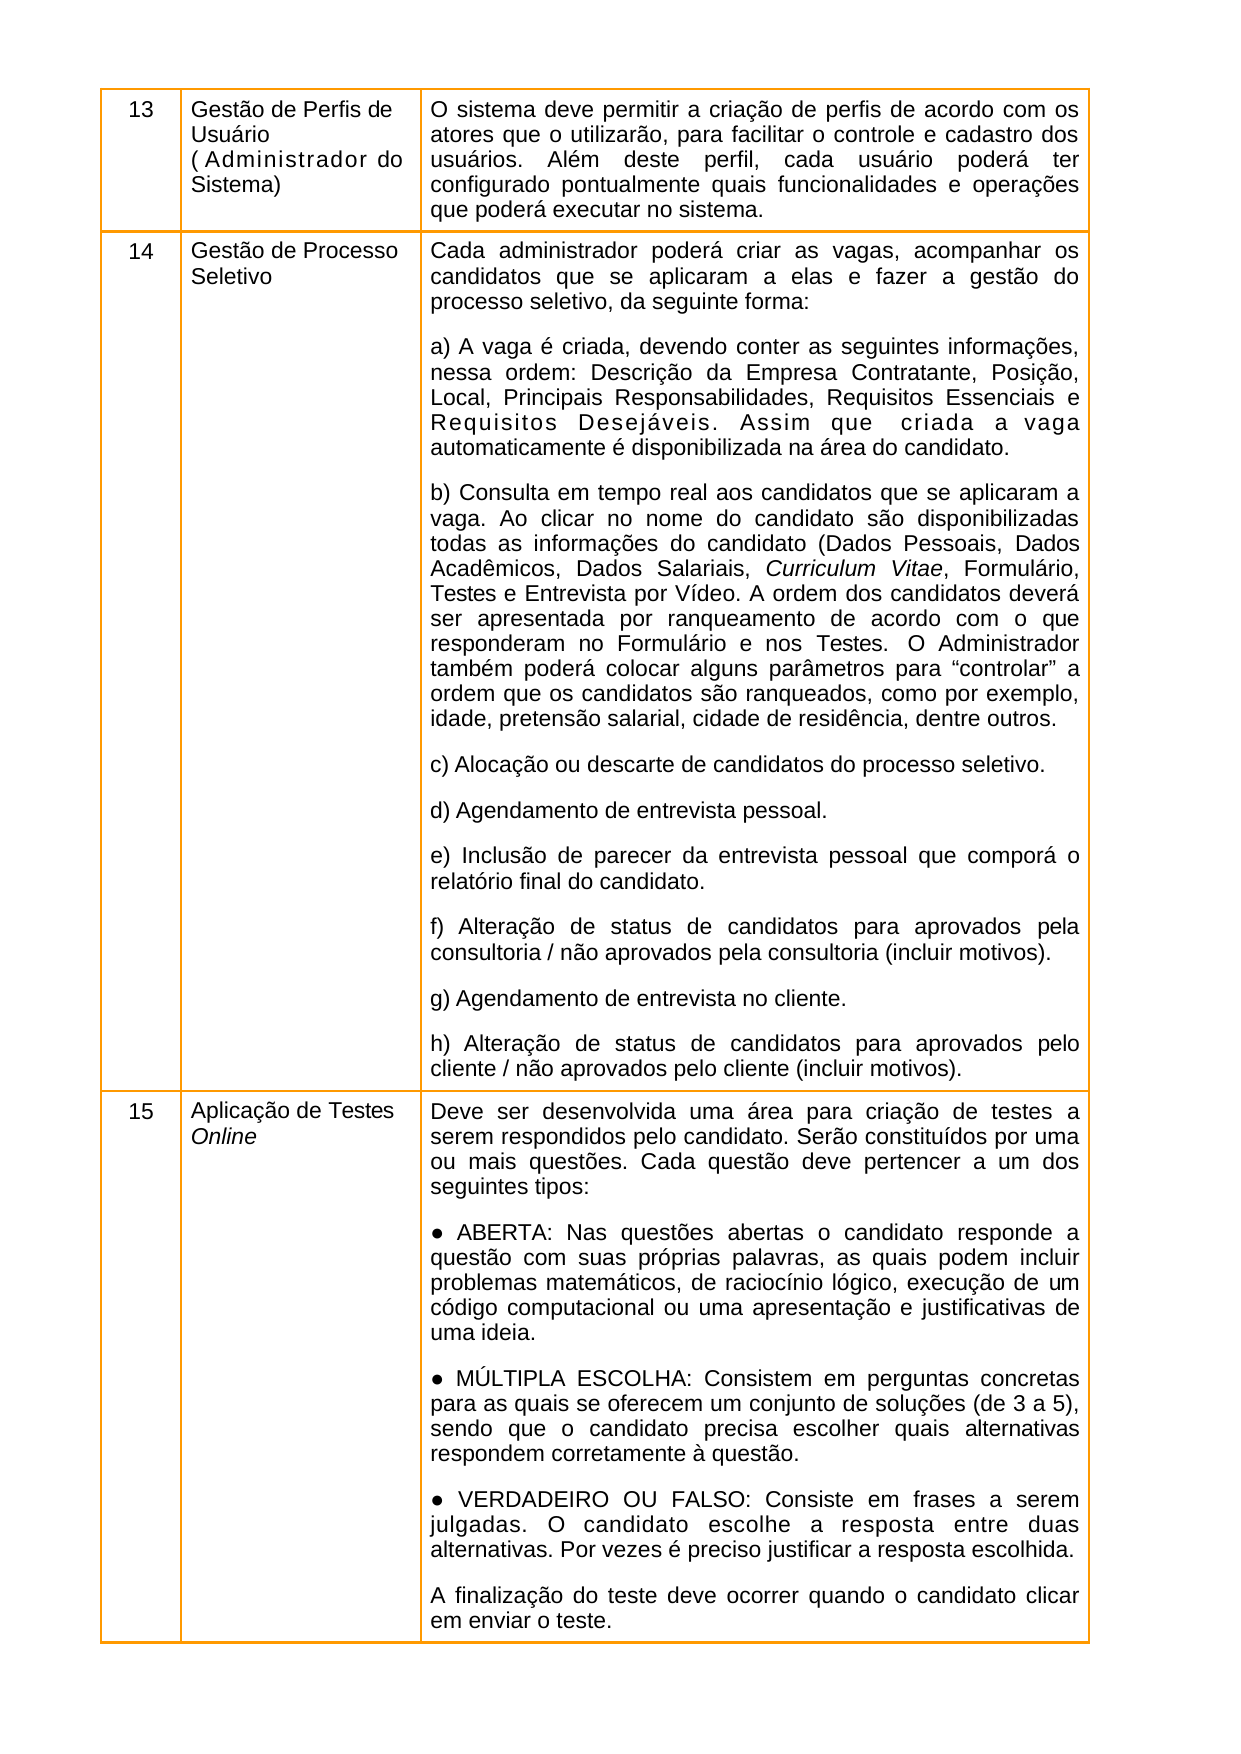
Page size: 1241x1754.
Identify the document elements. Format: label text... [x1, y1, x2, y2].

table_header 13 [102, 90, 180, 230]
table_cell 15 [102, 1092, 180, 1641]
table_header O sistema deve permitir a criação de perfis de acordo com os atores que o utilizarão, para facilitar o controle e cadastro dos usuários. Além deste perfil, cada usuário poderá ter configurado pontualmente quais funcionalidades e operações que poderá executar no sistema. [422, 90, 1088, 230]
table_cell Cada administrador poderá criar as vagas, acompanhar os candidatos que se aplicaram a elas e fazer a gestão do processo seletivo, da seguinte forma: A vaga é criada, devendo conter as seguintes informações, nessa ordem: Descrição da Empresa Contratante, Posição, Local, Principais Responsabilidades, Requisitos Essenciais e Requisitos Desejáveis. Assim que criada a vaga automaticamente é disponibilizada na área do candidato. Consulta em tempo real aos candidatos que se aplicaram a vaga. Ao clicar no nome do candidato são disponibilizadas todas as informações do candidato (Dados Pessoais, Dados Acadêmicos, Dados Salariais, Curriculum Vitae, Formulário, Testes e Entrevista por Vídeo. A ordem dos candidatos deverá ser apresentada por ranqueamento de acordo com o que responderam no Formulário e nos Testes. O Administrador também poderá colocar alguns parâmetros para “controlar” a ordem que os candidatos são ranqueados, como por exemplo, idade, pretensão salarial, cidade de residência, dentre outros. Alocação ou descarte de candidatos do processo seletivo. Agendamento de entrevista pessoal. Inclusão de parecer da entrevista pessoal que comporá o relatório final do candidato. Alteração de status de candidatos para aprovados pela consultoria / não aprovados pela consultoria (incluir motivos). Agendamento de entrevista no cliente. Alteração de status de candidatos para aprovados pelo cliente / não aprovados pelo cliente (incluir motivos). [422, 233, 1088, 1090]
table_cell Deve ser desenvolvida uma área para criação de testes a serem respondidos pelo candidato. Serão constituídos por uma ou mais questões. Cada questão deve pertencer a um dos seguintes tipos: ABERTA: Nas questões abertas o candidato responde a questão com suas próprias palavras, as quais podem incluir problemas matemáticos, de raciocínio lógico, execução de um código computacional ou uma apresentação e justificativas de uma ideia. MÚLTIPLA ESCOLHA: Consistem em perguntas concretas para as quais se oferecem um conjunto de soluções (de 3 a 5), sendo que o candidato precisa escolher quais alternativas respondem corretamente à questão. VERDADEIRO OU FALSO: Consiste em frases a serem julgadas. O candidato escolhe a resposta entre duas alternativas. Por vezes é preciso justificar a resposta escolhida. A finalização do teste deve ocorrer quando o candidato clicar em enviar o teste. [422, 1092, 1088, 1641]
table_cell 14 [102, 233, 180, 1090]
table_cell Aplicação de Testes Online [182, 1092, 420, 1641]
table_cell Gestão de Processo Seletivo [182, 233, 420, 1090]
table_header Gestão de Perfis de Usuário ( Administrador do Sistema) [182, 90, 420, 230]
